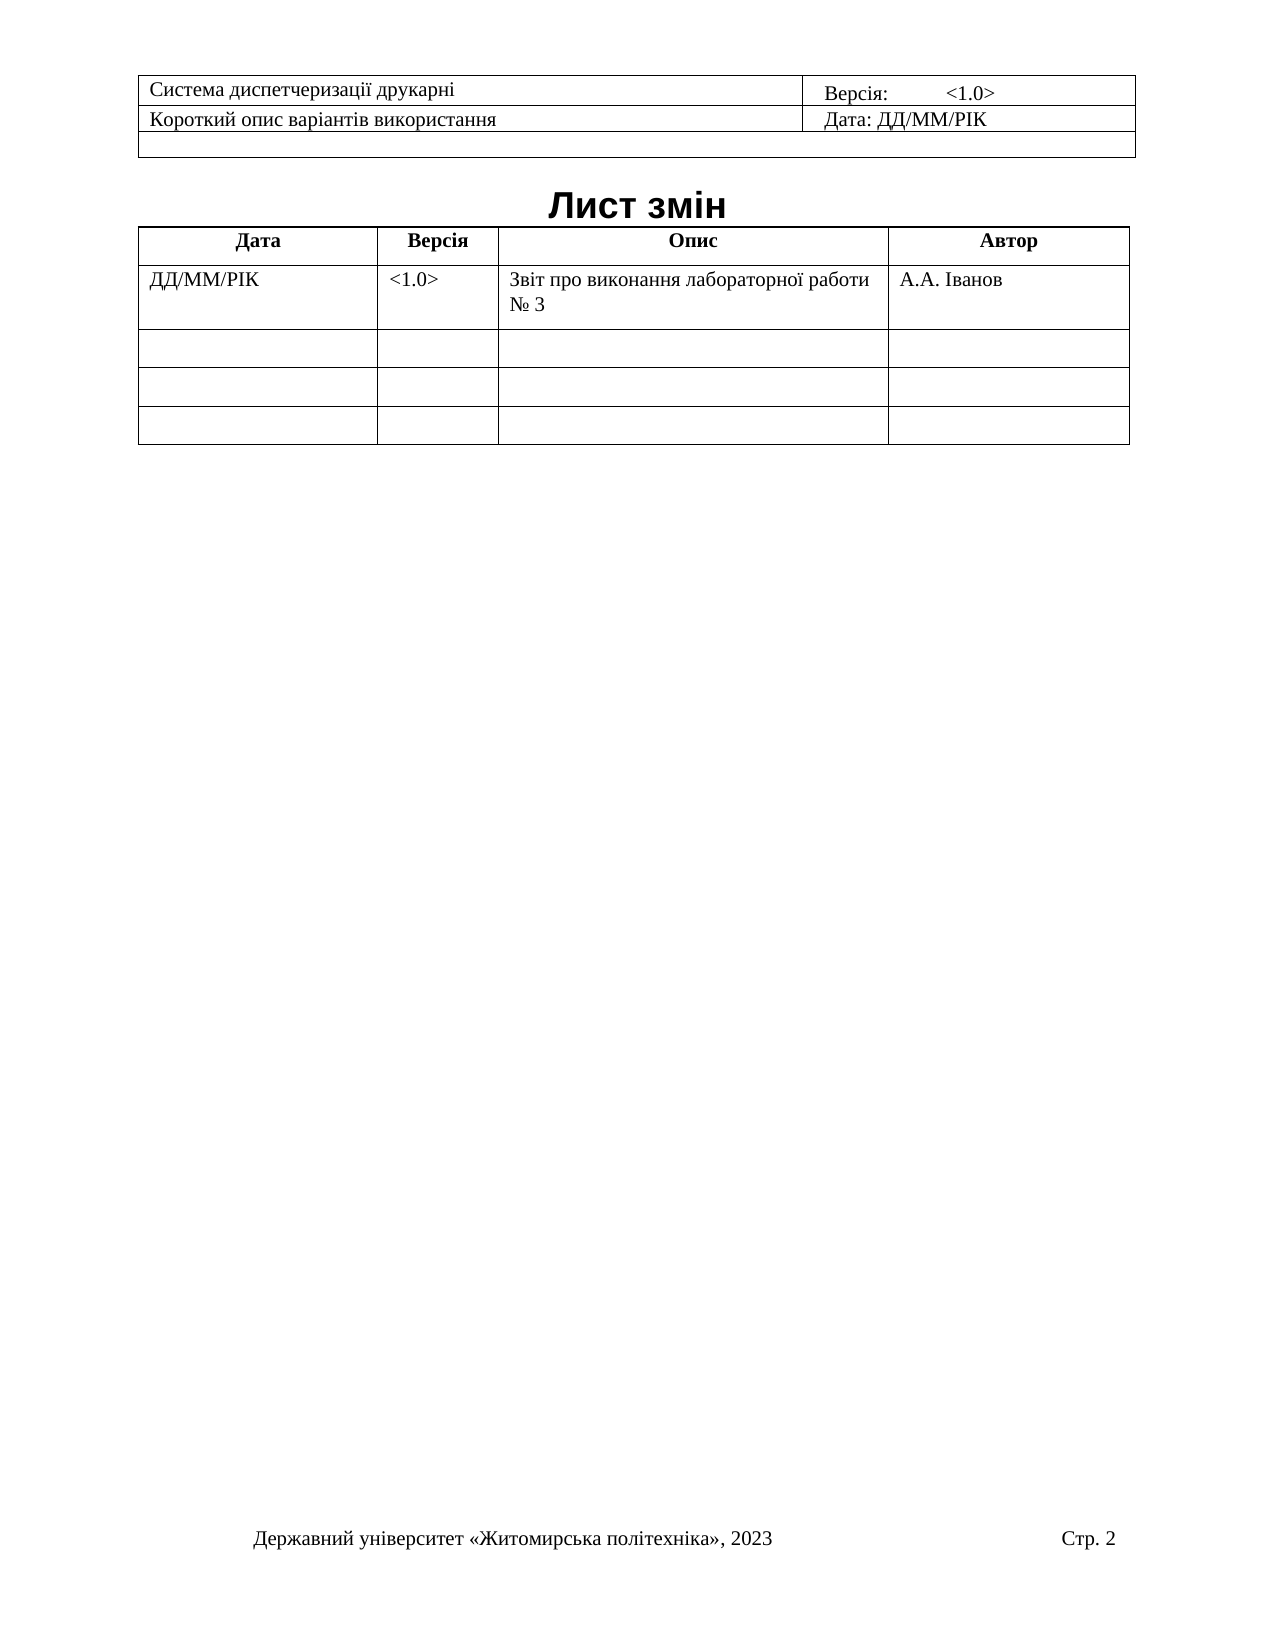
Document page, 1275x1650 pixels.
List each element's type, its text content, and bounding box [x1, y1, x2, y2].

table_cell [889, 407, 1129, 444]
table_header Автор [889, 228, 1129, 265]
table_cell [139, 407, 377, 444]
table_cell [499, 368, 888, 406]
table_header Версія [378, 228, 498, 265]
table_cell [889, 330, 1129, 367]
table_header Дата [139, 228, 377, 265]
table_cell Звіт про виконання лабораторної работи № 3 [499, 266, 888, 328]
table_cell [889, 368, 1129, 406]
table_header Опис [499, 228, 888, 265]
table_cell [378, 368, 498, 406]
table_cell [378, 330, 498, 367]
table_cell [378, 407, 498, 444]
table_cell А.А. Іванов [889, 266, 1129, 328]
table_cell [499, 330, 888, 367]
table_cell [499, 407, 888, 444]
table_cell <1.0> [378, 266, 498, 328]
subtitle Лист змін [150, 183, 1125, 226]
table_cell [139, 330, 377, 367]
table_cell ДД/ММ/РІК [139, 266, 377, 328]
table_cell [139, 368, 377, 406]
